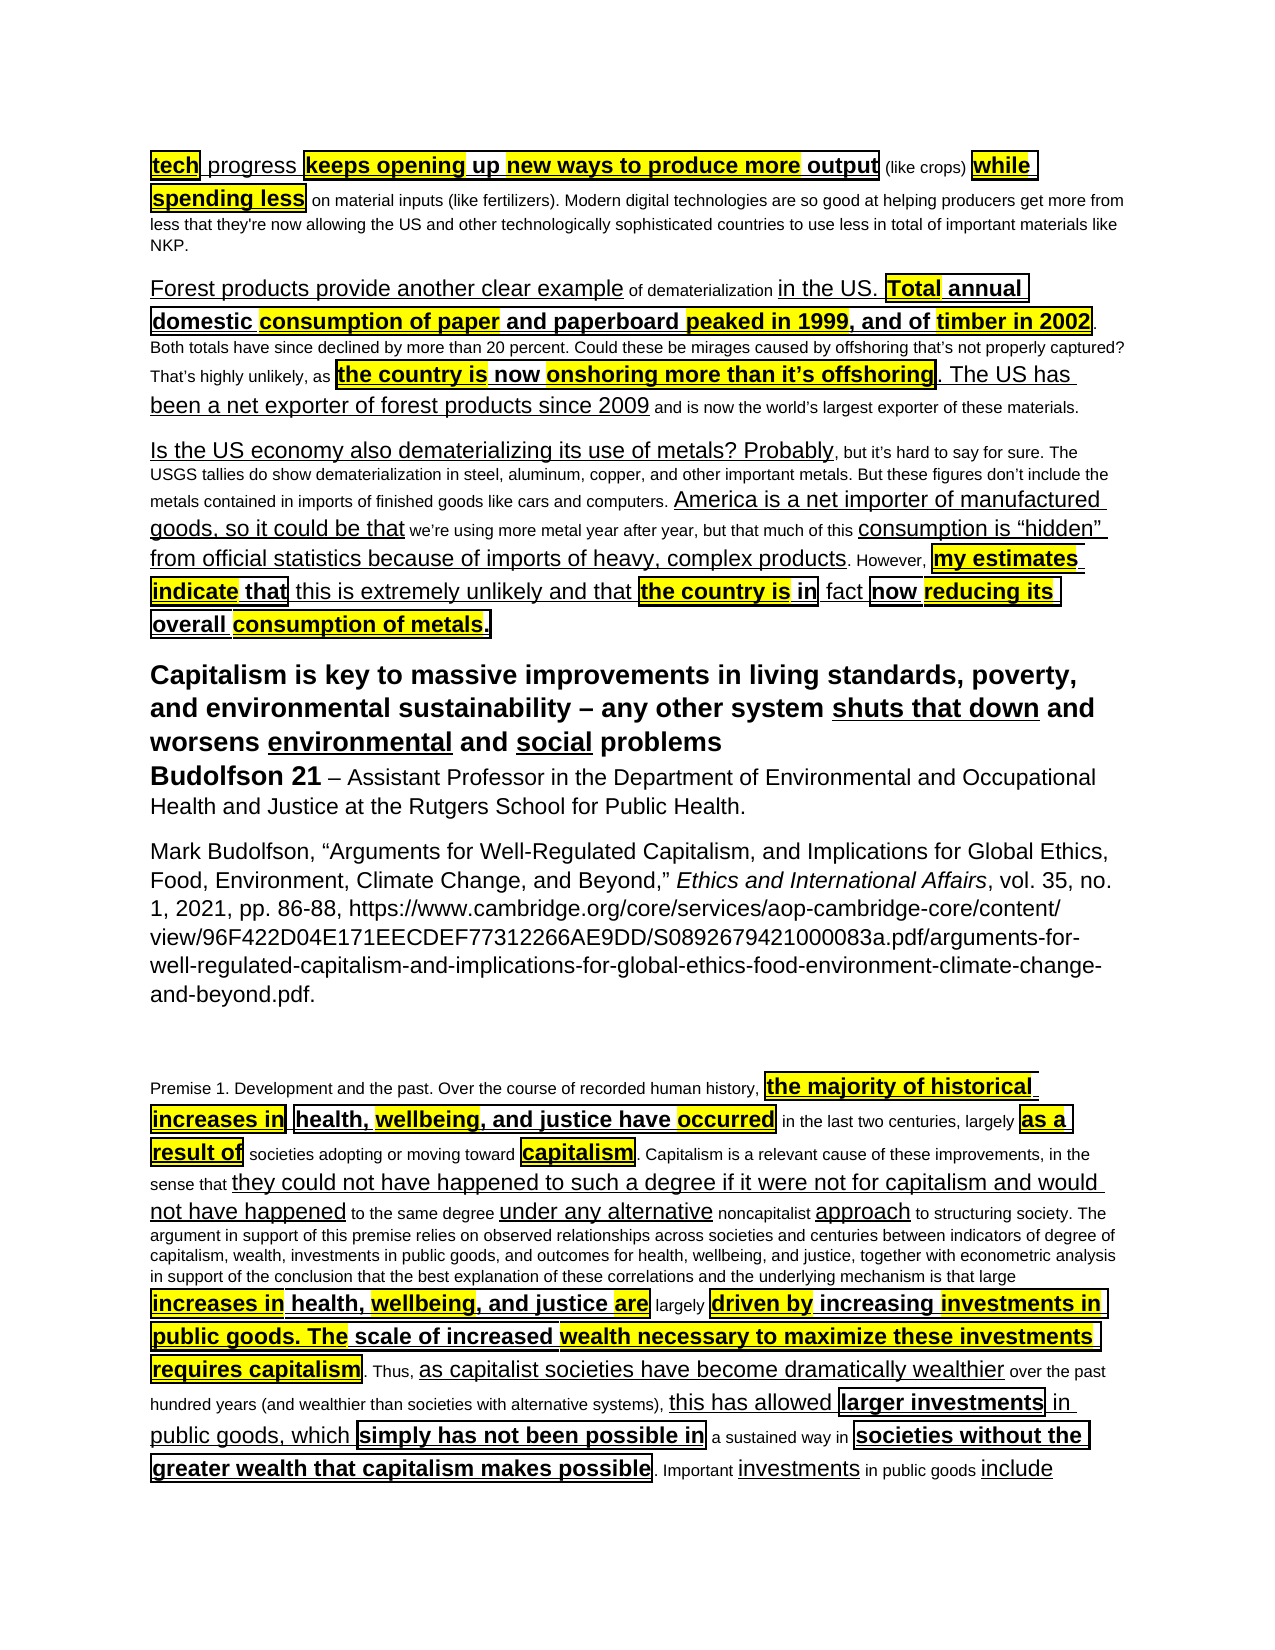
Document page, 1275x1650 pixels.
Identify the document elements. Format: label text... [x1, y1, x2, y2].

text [150, 1071, 1125, 1483]
text Mark Budolfson, “Arguments for Well-Regulated Capitalism, and Implications for Global Ethics, Food, Environment, Climate Change, and Beyond,” Ethics and International Affairs, vol. 35, no. 1, 2021, pp. 86-88, https://www.cambridge.org/core/services/aop-cambridge-core/content/view/96F422D04E171EECDEF77312266AE9DD/S0892679421000083a.pdf/arguments-for-well-regulated-capitalism-and-implications-for-global-ethics-food-environment-climate-change-and-beyond.pdf. [150, 838, 1125, 1007]
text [150, 150, 1125, 255]
text Is the US economy also dematerializing its use of metals? Probably, but it’s hard to say for sure. The USGS tallies do show dematerialization in steel, aluminum, copper, and other important metals. But these figures don’t include the metals contained in imports of finished goods like cars and computers. America is a net importer of manufactured goods, so it could be that we’re using more metal year after year, but that much of this consumption is “hidden” from official statistics because of imports of heavy, complex products. However, my estimates indicate that this is extremely unlikely and that the country is in fact now reducing its overall consumption of metals. [150, 437, 1125, 639]
text Budolfson 21 – Assistant Professor in the Department of Environmental and Occupational Health and Justice at the Rutgers School for Public Health. [150, 760, 1125, 819]
subtitle Capitalism is key to massive improvements in living standards, poverty, and environmental sustainability – any other system shuts that down and worsens environmental and social problems [150, 659, 1125, 757]
text Forest products provide another clear example of dematerialization in the US. Total annual domestic consumption of paper and paperboard peaked in 1999, and of timber in 2002. Both totals have since declined by more than 20 percent. Could these be mirages caused by offshoring that’s not properly captured? That’s highly unlikely, as the country is now onshoring more than it’s offshoring. The US has been a net exporter of forest products since 2009 and is now the world’s largest exporter of these materials. [150, 273, 1125, 418]
